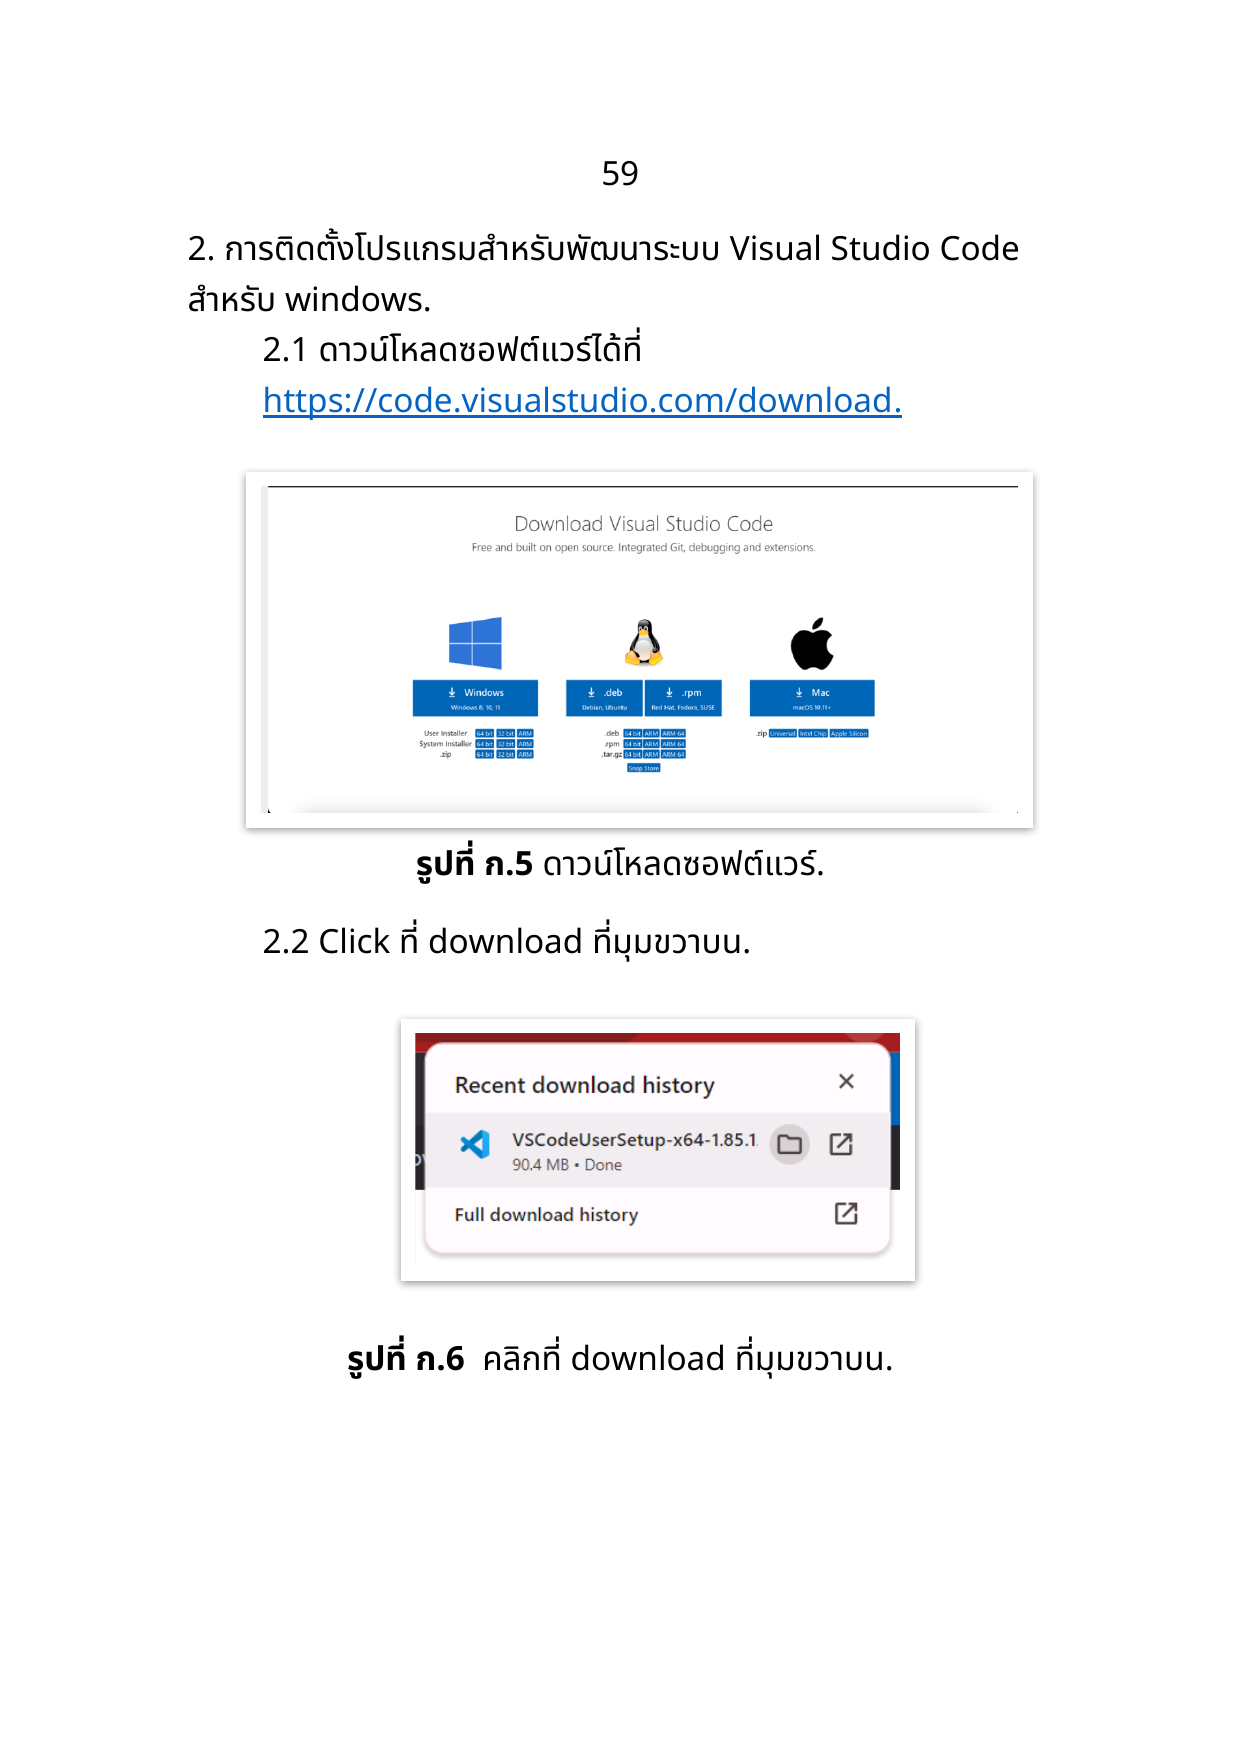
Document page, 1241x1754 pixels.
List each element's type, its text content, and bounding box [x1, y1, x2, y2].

list 2.1 ดาวน์โหลดซอฟต์แวร์ได้ที่ https://code.visualstudio.com/download. [262, 326, 1053, 422]
list 2.2 Click ที่ download ที่มุมขวาบน. [262, 918, 1053, 969]
text รูปที่ ก.5 ดาวน์โหลดซอฟต์แวร์. [187, 840, 1053, 918]
picture [268, 486, 1018, 813]
list 2. การติดตั้งโปรแกรมสำหรับพัฒนาระบบ Visual Studio Code สำหรับ windows. [187, 225, 1053, 326]
picture [415, 1033, 900, 1267]
text รูปที่ ก.6 คลิกที่ download ที่มุมขวาบน. [187, 1289, 1053, 1386]
